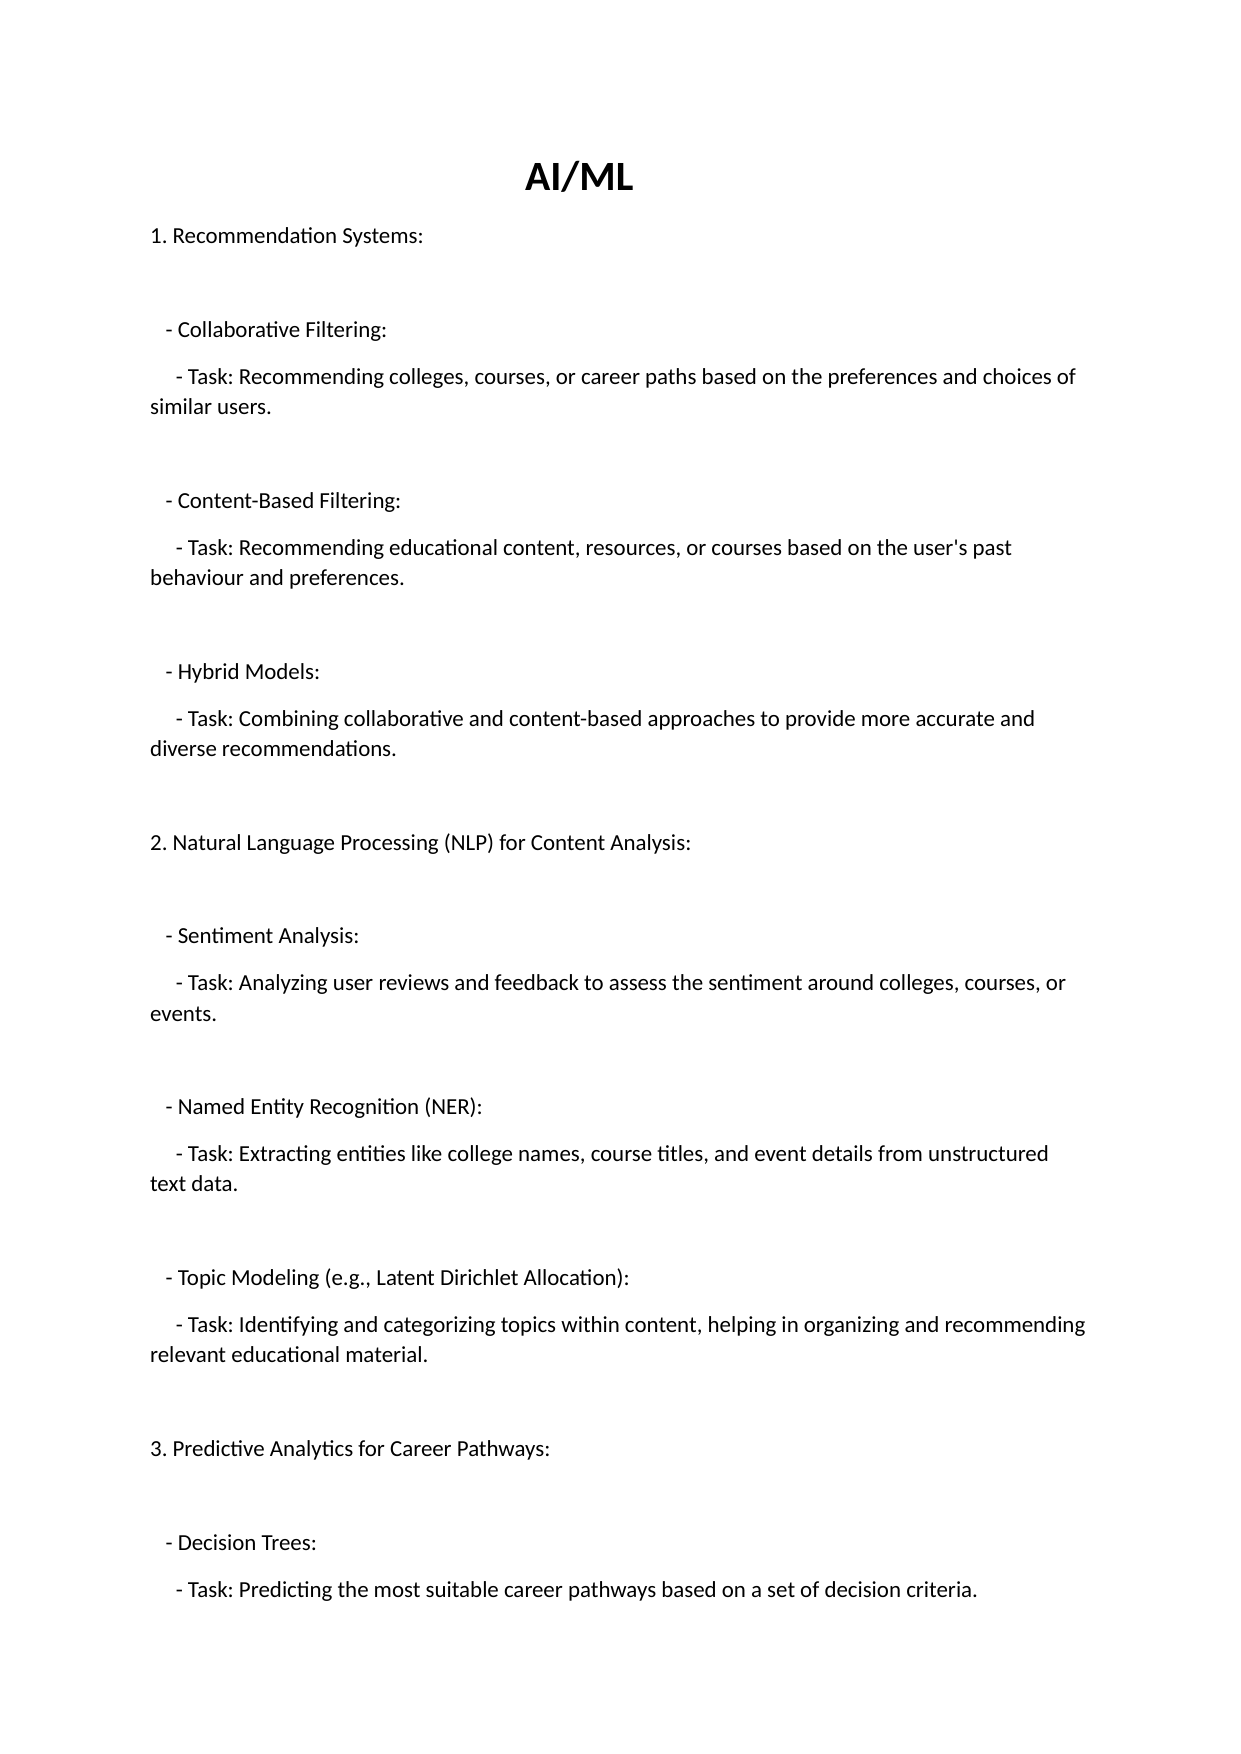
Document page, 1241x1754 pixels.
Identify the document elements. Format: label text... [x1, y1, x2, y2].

text 3. Predictive Analytics for Career Pathways: [150, 1434, 1090, 1462]
text - Named Entity Recognition (NER): [150, 1092, 1090, 1120]
text - Task: Identifying and categorizing topics within content, helping in organizing and recommending relevant educational material. [150, 1310, 1090, 1368]
text - Sentiment Analysis: [150, 922, 1090, 949]
text - Task: Analyzing user reviews and feedback to assess the sentiment around colleges, courses, or events. [150, 968, 1090, 1027]
text - Task: Recommending educational content, resources, or courses based on the user's past behaviour and preferences. [150, 533, 1090, 591]
text - Hybrid Models: [150, 657, 1090, 685]
text 1. Recommendation Systems: [150, 222, 1090, 249]
text - Collaborative Filtering: [150, 315, 1090, 343]
text - Topic Modeling (e.g., Latent Dirichlet Allocation): [150, 1263, 1090, 1291]
text - Task: Extracting entities like college names, course titles, and event details from unstructured text data. [150, 1139, 1090, 1197]
text - Content-Based Filtering: [150, 486, 1090, 514]
text 2. Natural Language Processing (NLP) for Content Analysis: [150, 828, 1090, 856]
text - Task: Predicting the most suitable career pathways based on a set of decision criteria. [150, 1575, 1090, 1603]
text AI/ML [150, 150, 1090, 201]
text - Task: Recommending colleges, courses, or career paths based on the preferences and choices of similar users. [150, 362, 1090, 420]
text - Task: Combining collaborative and content-based approaches to provide more accurate and diverse recommendations. [150, 704, 1090, 762]
text - Decision Trees: [150, 1528, 1090, 1556]
